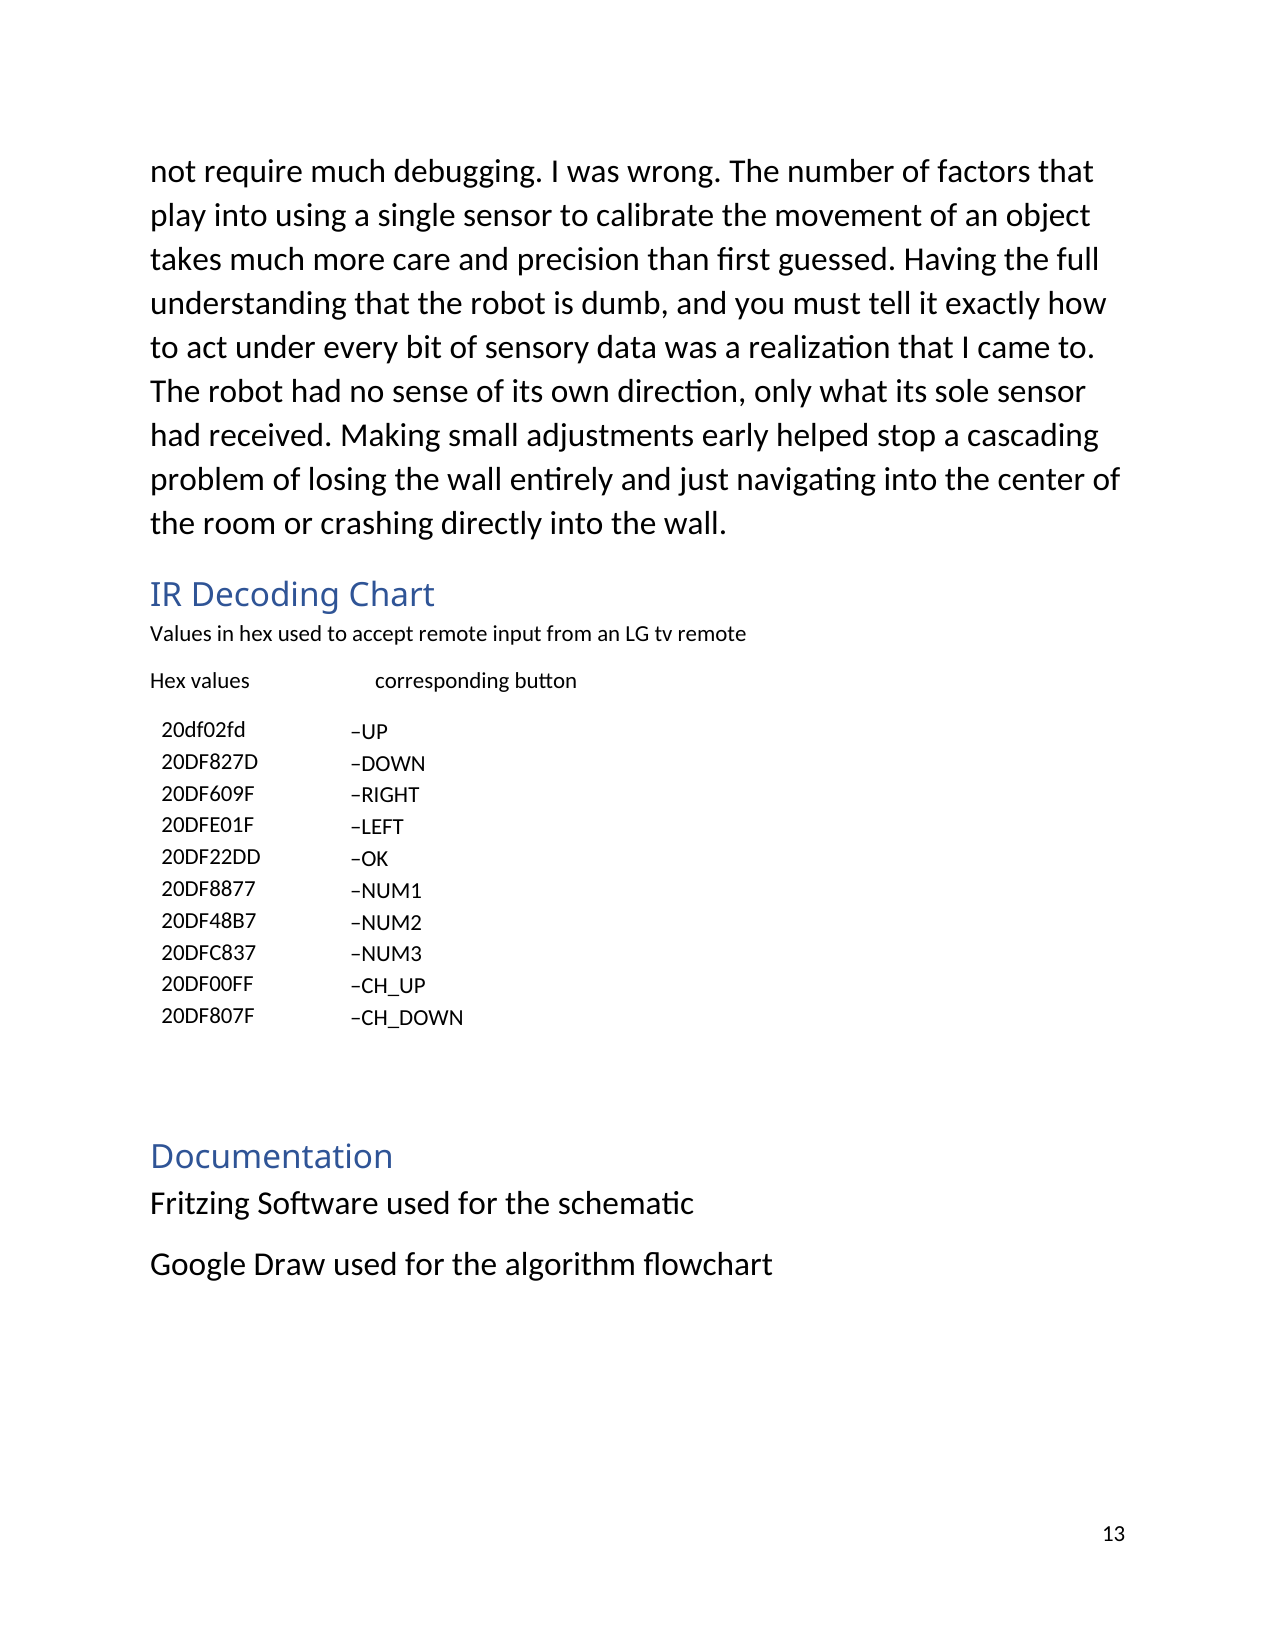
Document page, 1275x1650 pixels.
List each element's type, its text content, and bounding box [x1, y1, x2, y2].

table_cell 20DFC837 [150, 936, 338, 967]
text Fritzing Software used for the schematic [150, 1182, 1125, 1223]
table_cell 20DF807F [150, 999, 338, 1031]
table_cell 20DF827D [150, 745, 338, 777]
table_cell 20DFE01F [150, 809, 338, 840]
table_cell –RIGHT [339, 777, 532, 809]
table_cell –NUM2 [339, 904, 532, 936]
table_cell –OK [339, 840, 532, 872]
table_cell 20DF8877 [150, 872, 338, 904]
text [150, 150, 1125, 542]
table_cell 20DF22DD [150, 840, 338, 872]
table_cell –LEFT [339, 809, 532, 840]
text Hex values corresponding button [150, 666, 1125, 694]
table_cell 20DF609F [150, 777, 338, 809]
table_cell –DOWN [339, 745, 532, 777]
text Google Draw used for the algorithm flowchart [150, 1243, 1125, 1283]
table_header 20df02fd [150, 713, 338, 745]
table_cell –CH_UP [339, 968, 532, 999]
table_cell –CH_DOWN [339, 999, 532, 1031]
text Values in hex used to accept remote input from an LG tv remote [150, 619, 1125, 648]
table_cell 20DF48B7 [150, 904, 338, 936]
table_cell 20DF00FF [150, 968, 338, 999]
subtitle IR Decoding Chart [150, 571, 1125, 616]
table_header –UP [339, 713, 532, 745]
table_cell –NUM1 [339, 872, 532, 904]
table_cell –NUM3 [339, 936, 532, 967]
subtitle Documentation [150, 1133, 1125, 1178]
